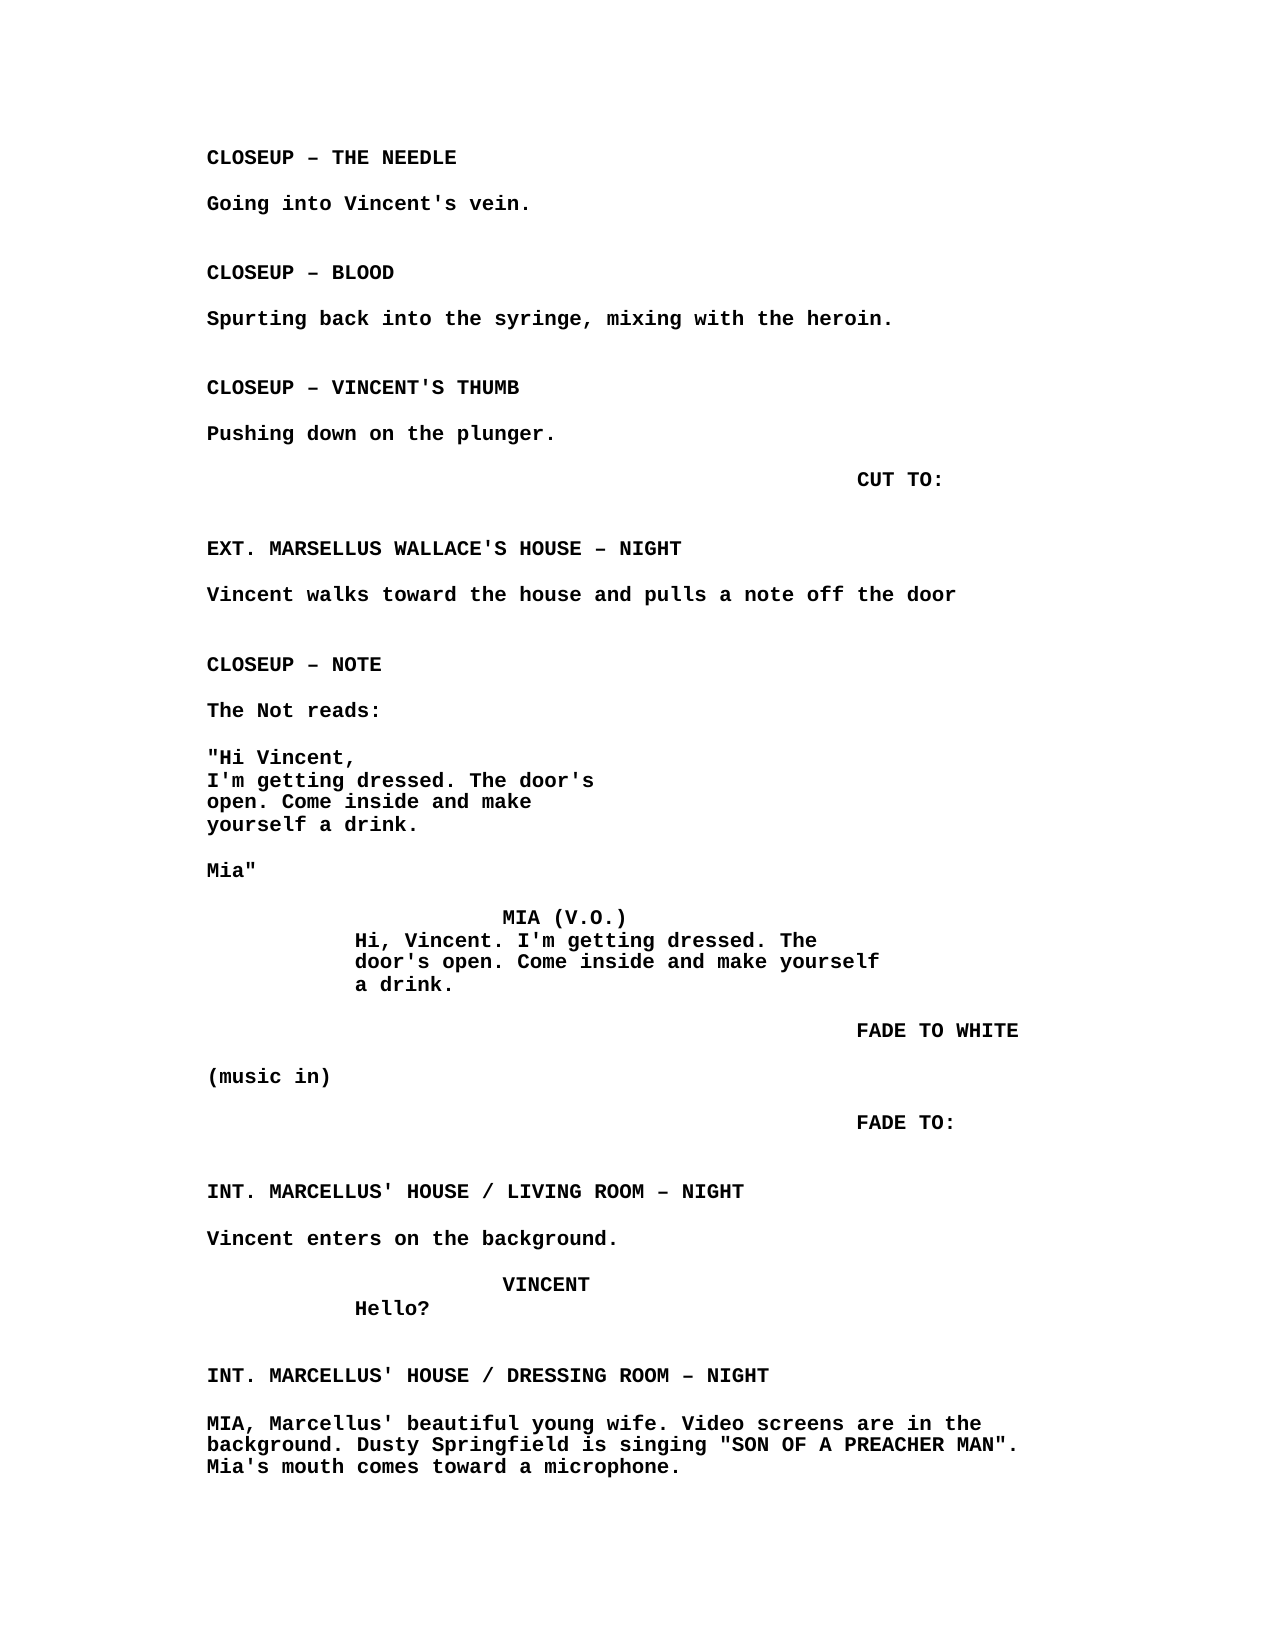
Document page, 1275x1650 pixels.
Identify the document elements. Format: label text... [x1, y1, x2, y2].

text CLOSEUP – NOTE [207, 653, 1096, 677]
text Mia" [207, 860, 1096, 884]
text VINCENT [179, 1273, 913, 1297]
text MIA, Marcellus' beautiful young wife. Video screens are in the background. Dusty Springfield is singing "SON OF A PREACHER MAN". Mia's mouth comes toward a microphone. [207, 1412, 1021, 1480]
text Hi, Vincent. I'm getting dressed. The door's open. Come inside and make yourself a drink. [354, 929, 882, 998]
text CLOSEUP – VINCENT'S THUMB [207, 377, 1096, 401]
text EXT. MARSELLUS WALLACE'S HOUSE – NIGHT [207, 538, 1096, 562]
text Vincent enters on the background. [207, 1227, 1096, 1251]
text Spurting back into the syringe, mixing with the heroin. [207, 308, 1096, 332]
text CLOSEUP – BLOOD [207, 262, 1096, 286]
text MIA (V.O.) [179, 906, 951, 929]
text Vincent walks toward the house and pulls a note off the door [207, 584, 1096, 608]
text "Hi Vincent, [207, 746, 1096, 769]
text INT. MARCELLUS' HOUSE / DRESSING ROOM – NIGHT [207, 1365, 1096, 1389]
text INT. MARCELLUS' HOUSE / LIVING ROOM – NIGHT [207, 1181, 1096, 1205]
text FADE TO WHITE [856, 1020, 1096, 1044]
text CLOSEUP – THE NEEDLE [207, 147, 1096, 171]
text Hello? [354, 1297, 1096, 1320]
text Going into Vincent's vein. [207, 193, 1096, 217]
text (music in) [207, 1066, 336, 1090]
text Pushing down on the plunger. [207, 423, 1096, 447]
text CUT TO: [179, 469, 944, 493]
text I'm getting dressed. The door's open. Come inside and make yourself a drink. [207, 769, 596, 837]
text FADE TO: [856, 1112, 1096, 1136]
text The Not reads: [207, 699, 1096, 723]
